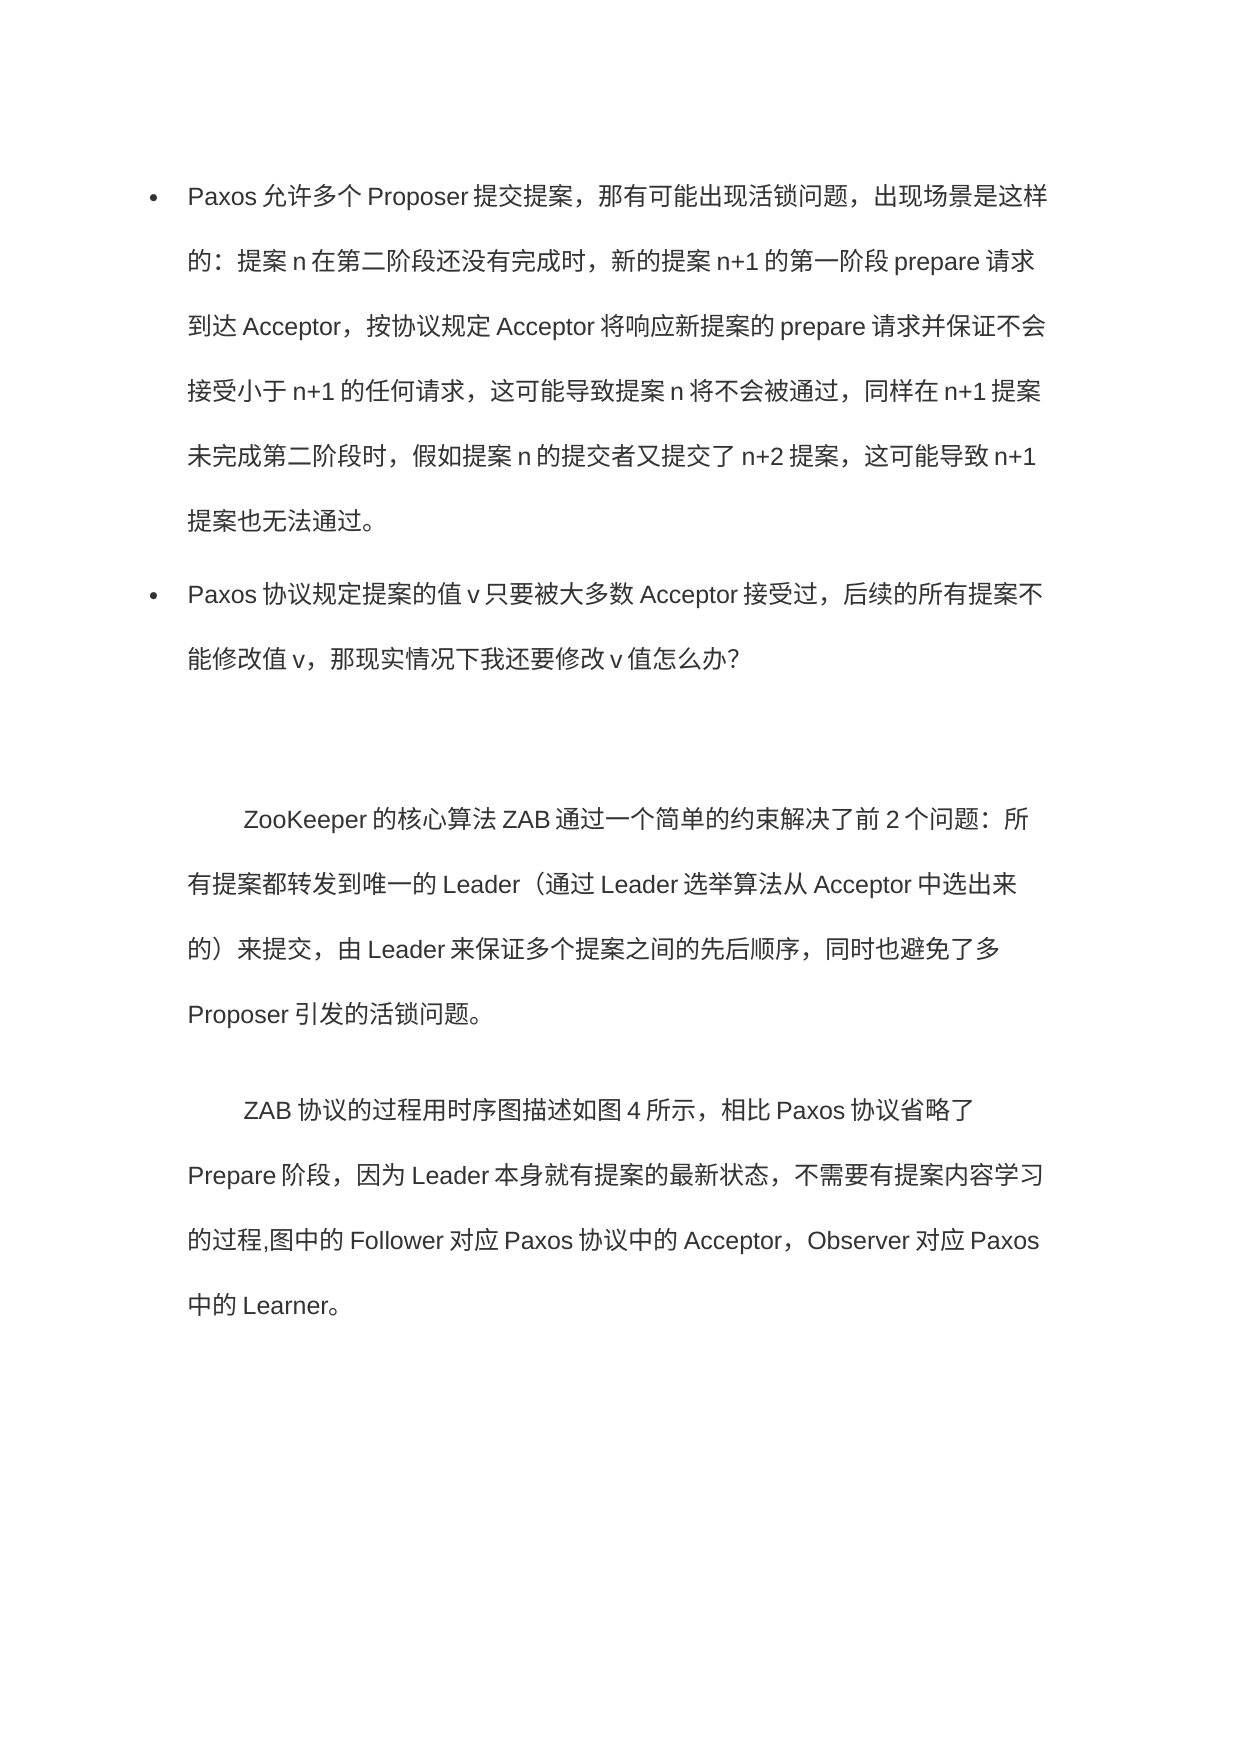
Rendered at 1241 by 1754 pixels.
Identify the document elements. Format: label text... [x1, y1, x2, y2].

list Paxos允许多个Proposer提交提案，那有可能出现活锁问题，出现场景是这样的：提案n在第二阶段还没有完成时，新的提案n+1的第一阶段prepare请求到达Acceptor，按协议规定Acceptor将响应新提案的prepare请求并保证不会接受小于n+1的任何请求，这可能导致提案n将不会被通过，同样在n+1提案未完成第二阶段时，假如提案n的提交者又提交了n+2提案，这可能导致n+1提案也无法通过。 [150, 162, 1053, 552]
list Paxos协议规定提案的值v只要被大多数Acceptor接受过，后续的所有提案不能修改值v，那现实情况下我还要修改v值怎么办？ [150, 560, 1053, 690]
text ZAB协议的过程用时序图描述如图4所示，相比Paxos协议省略了Prepare阶段，因为Leader本身就有提案的最新状态，不需要有提案内容学习的过程,图中的Follower对应Paxos协议中的Acceptor，Observer对应Paxos中的Learner。 [187, 1076, 1053, 1336]
text ZooKeeper的核心算法ZAB通过一个简单的约束解决了前2个问题：所有提案都转发到唯一的Leader（通过Leader选举算法从Acceptor中选出来的）来提交，由Leader来保证多个提案之间的先后顺序，同时也避免了多Proposer引发的活锁问题。 [187, 785, 1053, 1045]
